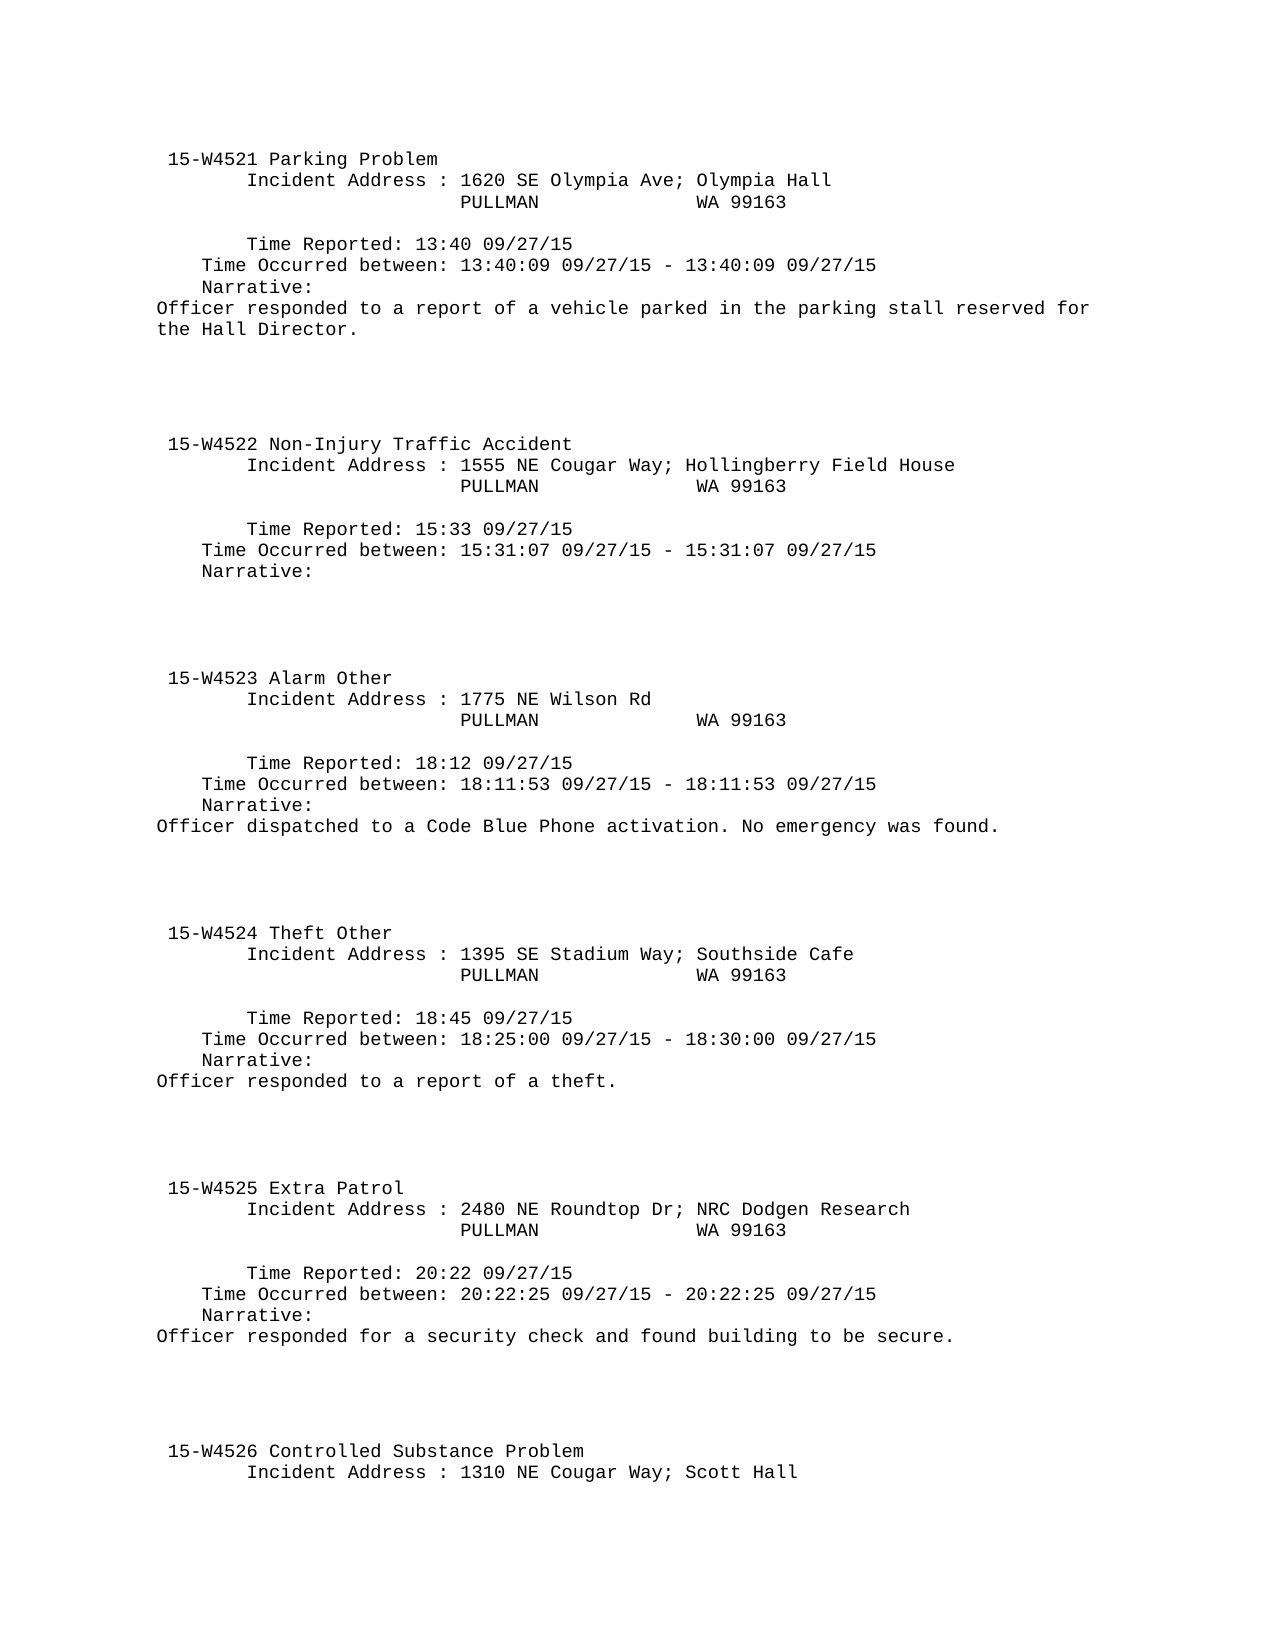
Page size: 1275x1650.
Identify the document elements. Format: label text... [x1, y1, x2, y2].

text PULLMAN WA 99163 [156, 1221, 1118, 1242]
text Narrative: [156, 277, 1118, 299]
text Incident Address : 1555 NE Cougar Way; Hollingberry Field House [156, 456, 1118, 477]
text Time Occurred between: 18:25:00 09/27/15 - 18:30:00 09/27/15 [156, 1030, 1118, 1051]
text Time Reported: 13:40 09/27/15 [156, 235, 1118, 256]
text Narrative: [156, 1306, 1118, 1327]
text Narrative: [156, 796, 1118, 817]
text Incident Address : 1310 NE Cougar Way; Scott Hall [156, 1463, 1118, 1484]
text Time Reported: 18:45 09/27/15 [156, 1008, 1118, 1030]
text Officer responded to a report of a theft. [156, 1072, 1118, 1093]
text PULLMAN WA 99163 [156, 192, 1118, 214]
text Officer dispatched to a Code Blue Phone activation. No emergency was found. [156, 817, 1118, 838]
text Time Reported: 18:12 09/27/15 [156, 753, 1118, 775]
text Time Reported: 20:22 09/27/15 [156, 1263, 1118, 1285]
text Time Reported: 15:33 09/27/15 [156, 520, 1118, 541]
text Officer responded for a security check and found building to be secure. [156, 1327, 1118, 1348]
text Incident Address : 1620 SE Olympia Ave; Olympia Hall [156, 171, 1118, 192]
text Narrative: [156, 562, 1118, 583]
text Time Occurred between: 15:31:07 09/27/15 - 15:31:07 09/27/15 [156, 541, 1118, 562]
text PULLMAN WA 99163 [156, 477, 1118, 498]
text Narrative: [156, 1051, 1118, 1072]
text PULLMAN WA 99163 [156, 711, 1118, 732]
text Time Occurred between: 20:22:25 09/27/15 - 20:22:25 09/27/15 [156, 1285, 1118, 1306]
text Time Occurred between: 13:40:09 09/27/15 - 13:40:09 09/27/15 [156, 256, 1118, 277]
text Time Occurred between: 18:11:53 09/27/15 - 18:11:53 09/27/15 [156, 775, 1118, 796]
text 15-W4524 Theft Other [156, 923, 1118, 945]
text Incident Address : 2480 NE Roundtop Dr; NRC Dodgen Research [156, 1200, 1118, 1221]
text 15-W4522 Non-Injury Traffic Accident [156, 435, 1118, 456]
text 15-W4521 Parking Problem [156, 150, 1118, 171]
text 15-W4525 Extra Patrol [156, 1178, 1118, 1200]
text Incident Address : 1775 NE Wilson Rd [156, 690, 1118, 711]
text 15-W4523 Alarm Other [156, 668, 1118, 690]
text Officer responded to a report of a vehicle parked in the parking stall reserved for the Hall Director. [156, 299, 1118, 341]
text 15-W4526 Controlled Substance Problem [156, 1442, 1118, 1463]
text PULLMAN WA 99163 [156, 966, 1118, 987]
text Incident Address : 1395 SE Stadium Way; Southside Cafe [156, 945, 1118, 966]
